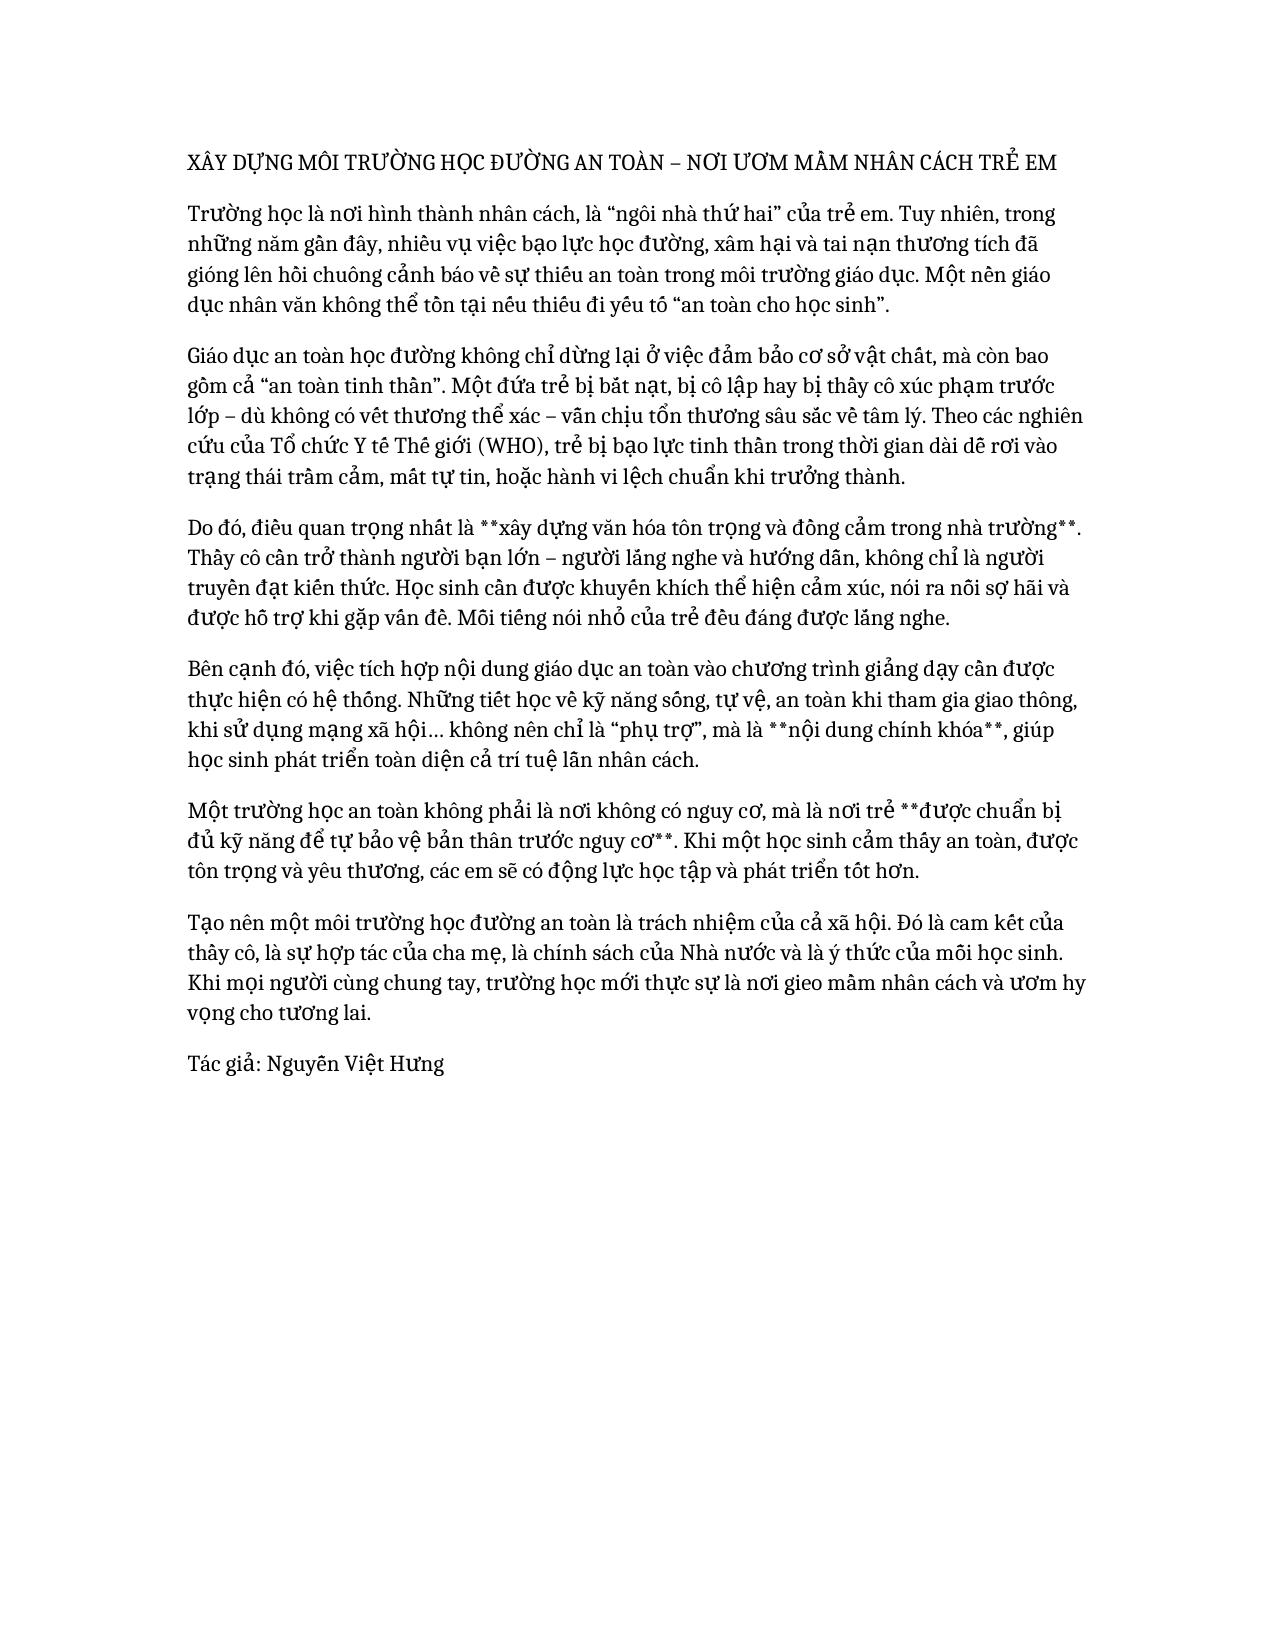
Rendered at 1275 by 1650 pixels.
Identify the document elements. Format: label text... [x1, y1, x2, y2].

text Tạo nên một môi trường học đường an toàn là trách nhiệm của cả xã hội. Đó là cam kết của thầy cô, là sự hợp tác của cha mẹ, là chính sách của Nhà nước và là ý thức của mỗi học sinh. Khi mọi người cùng chung tay, trường học mới thực sự là nơi gieo mầm nhân cách và ươm hy vọng cho tương lai. [187, 909, 1087, 1026]
text XÂY DỰNG MÔI TRƯỜNG HỌC ĐƯỜNG AN TOÀN – NƠI ƯƠM MẦM NHÂN CÁCH TRẺ EM [187, 150, 1087, 176]
text Trường học là nơi hình thành nhân cách, là “ngôi nhà thứ hai” của trẻ em. Tuy nhiên, trong những năm gần đây, nhiều vụ việc bạo lực học đường, xâm hại và tai nạn thương tích đã gióng lên hồi chuông cảnh báo về sự thiếu an toàn trong môi trường giáo dục. Một nền giáo dục nhân văn không thể tồn tại nếu thiếu đi yếu tố “an toàn cho học sinh”. [187, 201, 1087, 318]
text Do đó, điều quan trọng nhất là **xây dựng văn hóa tôn trọng và đồng cảm trong nhà trường**. Thầy cô cần trở thành người bạn lớn – người lắng nghe và hướng dẫn, không chỉ là người truyền đạt kiến thức. Học sinh cần được khuyến khích thể hiện cảm xúc, nói ra nỗi sợ hãi và được hỗ trợ khi gặp vấn đề. Mỗi tiếng nói nhỏ của trẻ đều đáng được lắng nghe. [187, 514, 1087, 632]
text Giáo dục an toàn học đường không chỉ dừng lại ở việc đảm bảo cơ sở vật chất, mà còn bao gồm cả “an toàn tinh thần”. Một đứa trẻ bị bắt nạt, bị cô lập hay bị thầy cô xúc phạm trước lớp – dù không có vết thương thể xác – vẫn chịu tổn thương sâu sắc về tâm lý. Theo các nghiên cứu của Tổ chức Y tế Thế giới (WHO), trẻ bị bạo lực tinh thần trong thời gian dài dễ rơi vào trạng thái trầm cảm, mất tự tin, hoặc hành vi lệch chuẩn khi trưởng thành. [187, 343, 1087, 490]
text Bên cạnh đó, việc tích hợp nội dung giáo dục an toàn vào chương trình giảng dạy cần được thực hiện có hệ thống. Những tiết học về kỹ năng sống, tự vệ, an toàn khi tham gia giao thông, khi sử dụng mạng xã hội… không nên chỉ là “phụ trợ”, mà là **nội dung chính khóa**, giúp học sinh phát triển toàn diện cả trí tuệ lẫn nhân cách. [187, 656, 1087, 773]
text Tác giả: Nguyễn Việt Hưng [187, 1051, 1087, 1077]
text Một trường học an toàn không phải là nơi không có nguy cơ, mà là nơi trẻ **được chuẩn bị đủ kỹ năng để tự bảo vệ bản thân trước nguy cơ**. Khi một học sinh cảm thấy an toàn, được tôn trọng và yêu thương, các em sẽ có động lực học tập và phát triển tốt hơn. [187, 798, 1087, 885]
